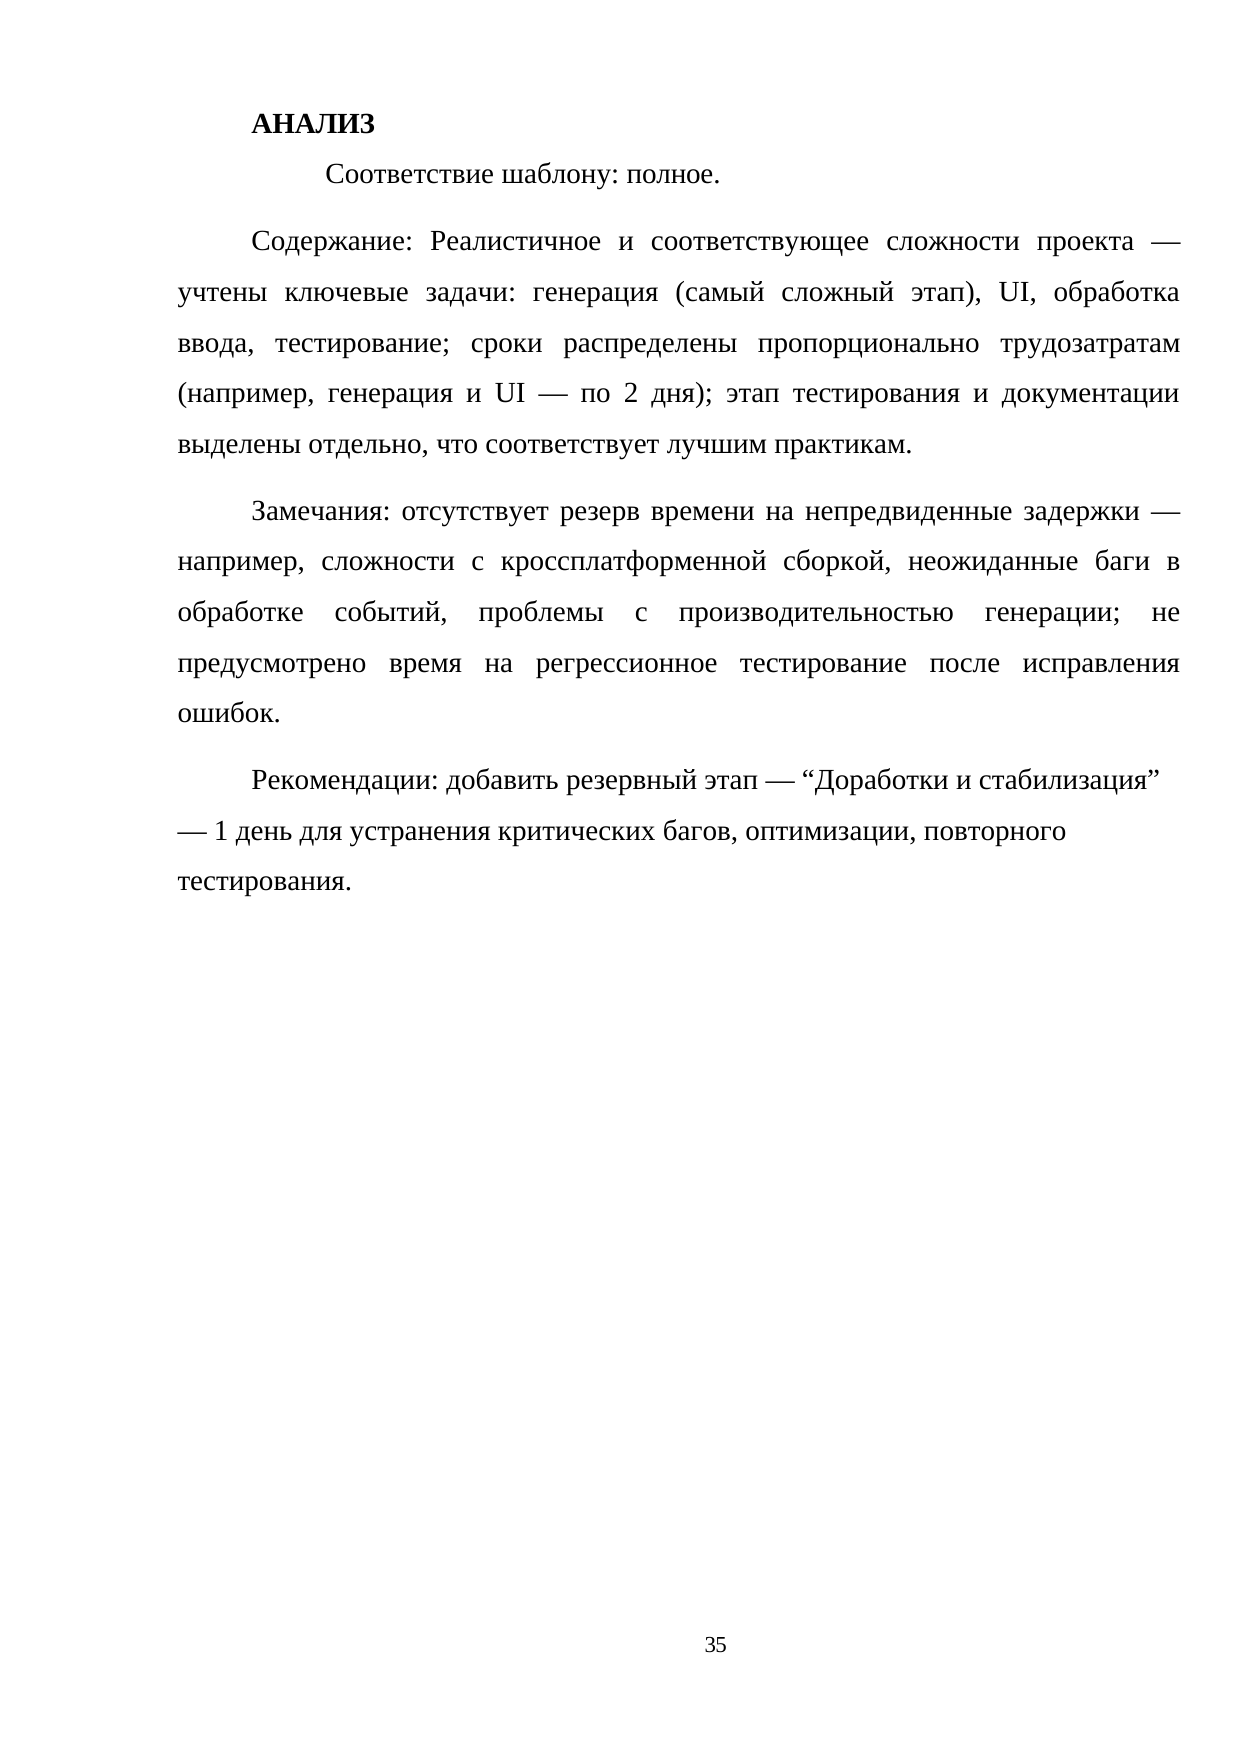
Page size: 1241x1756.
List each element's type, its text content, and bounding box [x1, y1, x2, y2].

text Соответствие шаблону: полное. [251, 156, 1196, 190]
text Содержание: Реалистичное и соответствующее сложности проекта — учтены ключевые задачи: генерация (самый сложный этап), UI, обработка ввода, тестирование; сроки распределены пропорционально трудозатратам (например, генерация и UI — по 2 дня); этап тестирования и документации выделены отдельно, что соответствует лучшим практикам. [177, 223, 1181, 459]
text Рекомендации: добавить резервный этап — “Доработки и стабилизация” — 1 день для устранения критических багов, оптимизации, повторного тестирования. [177, 762, 1181, 897]
subtitle АНАЛИЗ [251, 106, 1196, 140]
text Замечания: отсутствует резерв времени на непредвиденные задержки — например, сложности с кроссплатформенной сборкой, неожиданные баги в обработке событий, проблемы с производительностью генерации; не предусмотрено время на регрессионное тестирование после исправления ошибок. [177, 493, 1181, 729]
